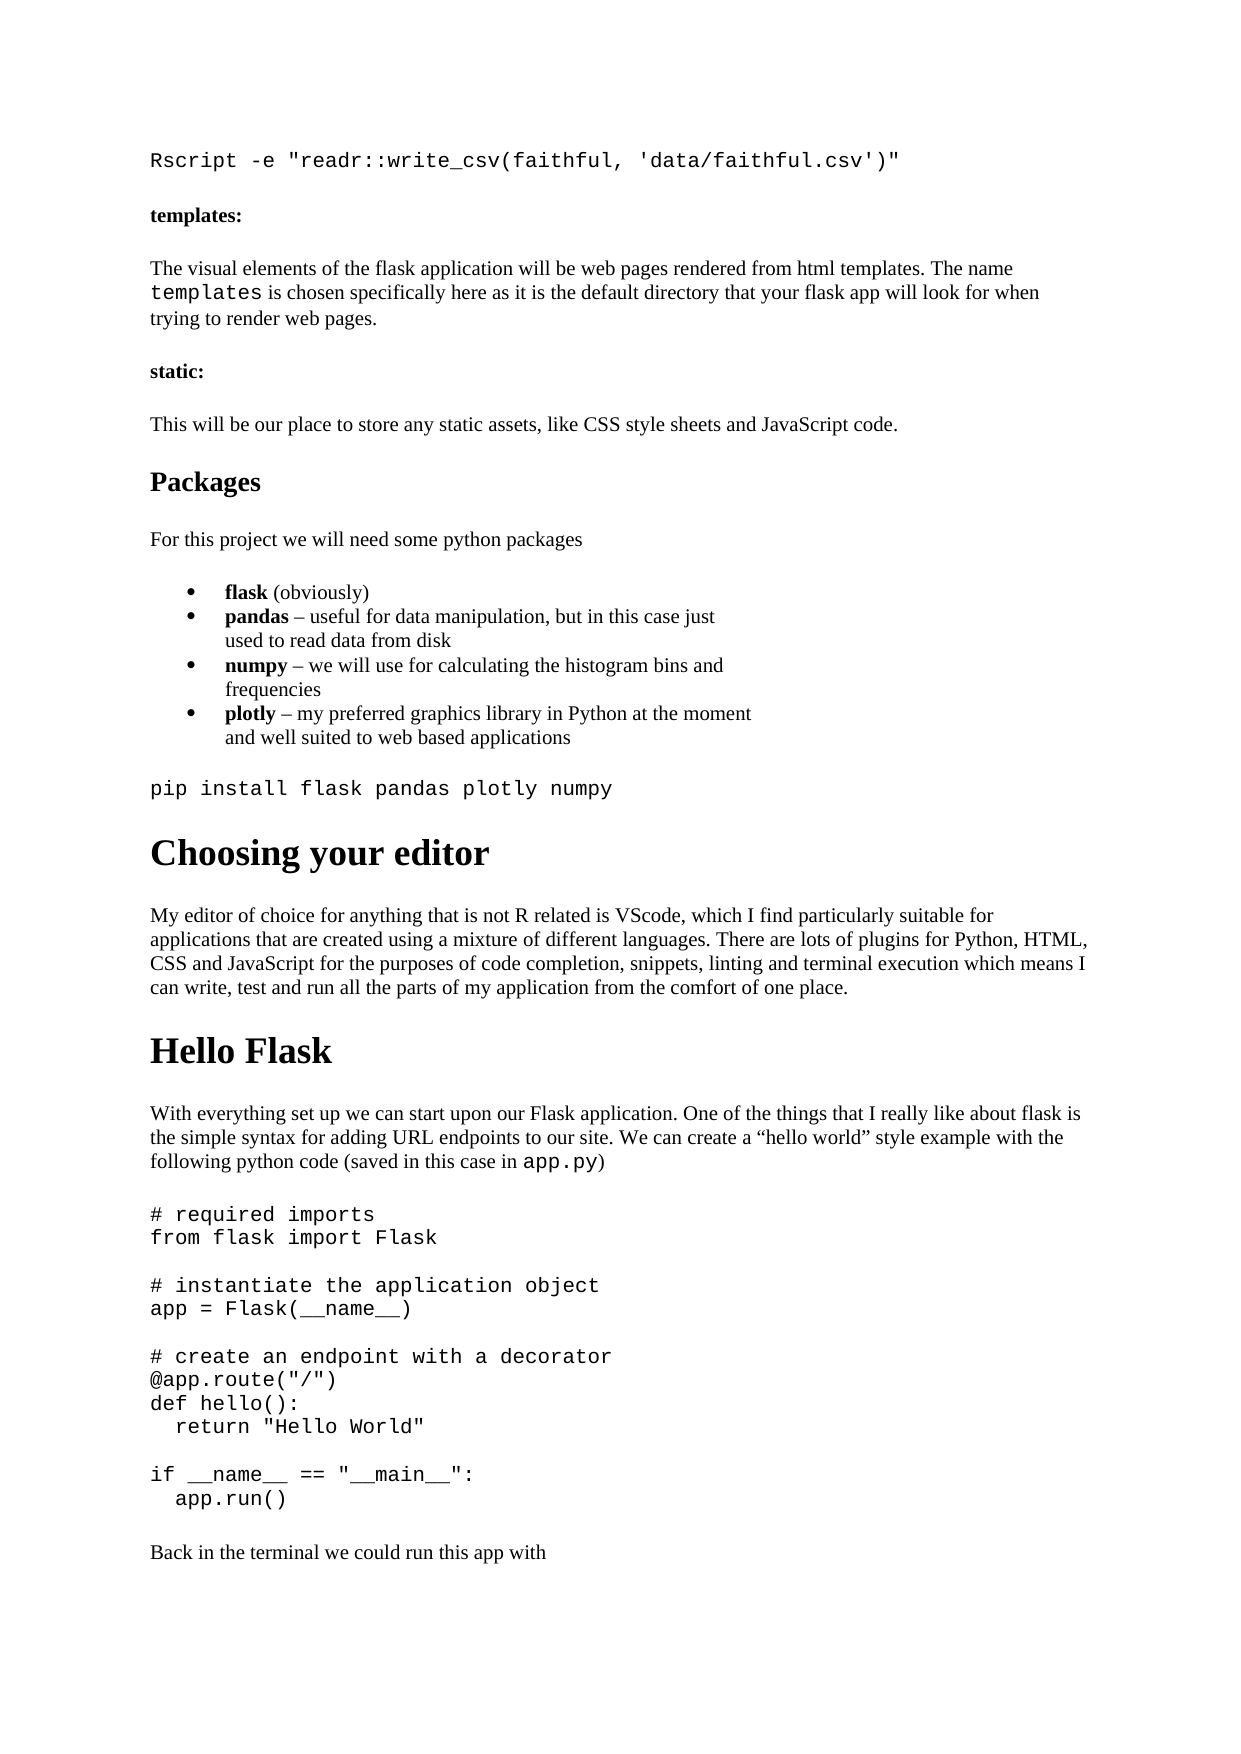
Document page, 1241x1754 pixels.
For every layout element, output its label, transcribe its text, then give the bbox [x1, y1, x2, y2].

text Packages [150, 466, 1090, 498]
text def hello(): [150, 1393, 1090, 1417]
text # required imports [150, 1204, 1090, 1227]
text This will be our place to store any static assets, like CSS style sheets and JavaScript code. [150, 412, 1090, 436]
text pip install flask pandas plotly numpy [150, 778, 1090, 802]
text For this project we will need some python packages [150, 527, 1090, 551]
text My editor of choice for anything that is not R related is VScode, which I find particularly suitable for applications that are created using a mixture of different languages. There are lots of plugins for Python, HTML, CSS and JavaScript for the purposes of code completion, snippets, linting and terminal execution which means I can write, test and run all the parts of my application from the comfort of one place. [150, 903, 1090, 999]
text return "Hello World" [150, 1417, 1090, 1440]
text The visual elements of the flask application will be web pages rendered from html templates. The name templates is chosen specifically here as it is the default directory that your flask app will look for when trying to render web pages. [150, 256, 1090, 330]
text @app.route("/") [150, 1369, 1090, 1393]
text # instantiate the application object [150, 1275, 1090, 1298]
text app = Flask(__name__) [150, 1298, 1090, 1322]
text app.run() [150, 1487, 1090, 1511]
text from flask import Flask [150, 1227, 1090, 1251]
text if __name__ == "__main__": [150, 1464, 1090, 1487]
text Back in the terminal we could run this app with [150, 1540, 1090, 1564]
text # create an endpoint with a decorator [150, 1346, 1090, 1369]
list numpy – we will use for calculating the histogram bins and frequencies [187, 652, 1090, 701]
text templates: [150, 203, 1090, 227]
list pandas – useful for data manipulation, but in this case just used to read data from disk [187, 604, 1090, 652]
text Hello Flask [150, 1028, 1090, 1072]
text static: [150, 359, 1090, 383]
list plotly – my preferred graphics library in Python at the moment and well suited to web based applications [187, 701, 1090, 749]
text Choosing your editor [150, 831, 1090, 874]
list flask (obviously) [187, 580, 1090, 604]
text Rscript -e "readr::write_csv(faithful, 'data/faithful.csv')" [150, 150, 1090, 174]
text With everything set up we can start upon our Flask application. One of the things that I really like about flask is the simple syntax for adding URL endpoints to our site. We can create a “hello world” style example with the following python code (saved in this case in app.py) [150, 1101, 1090, 1174]
